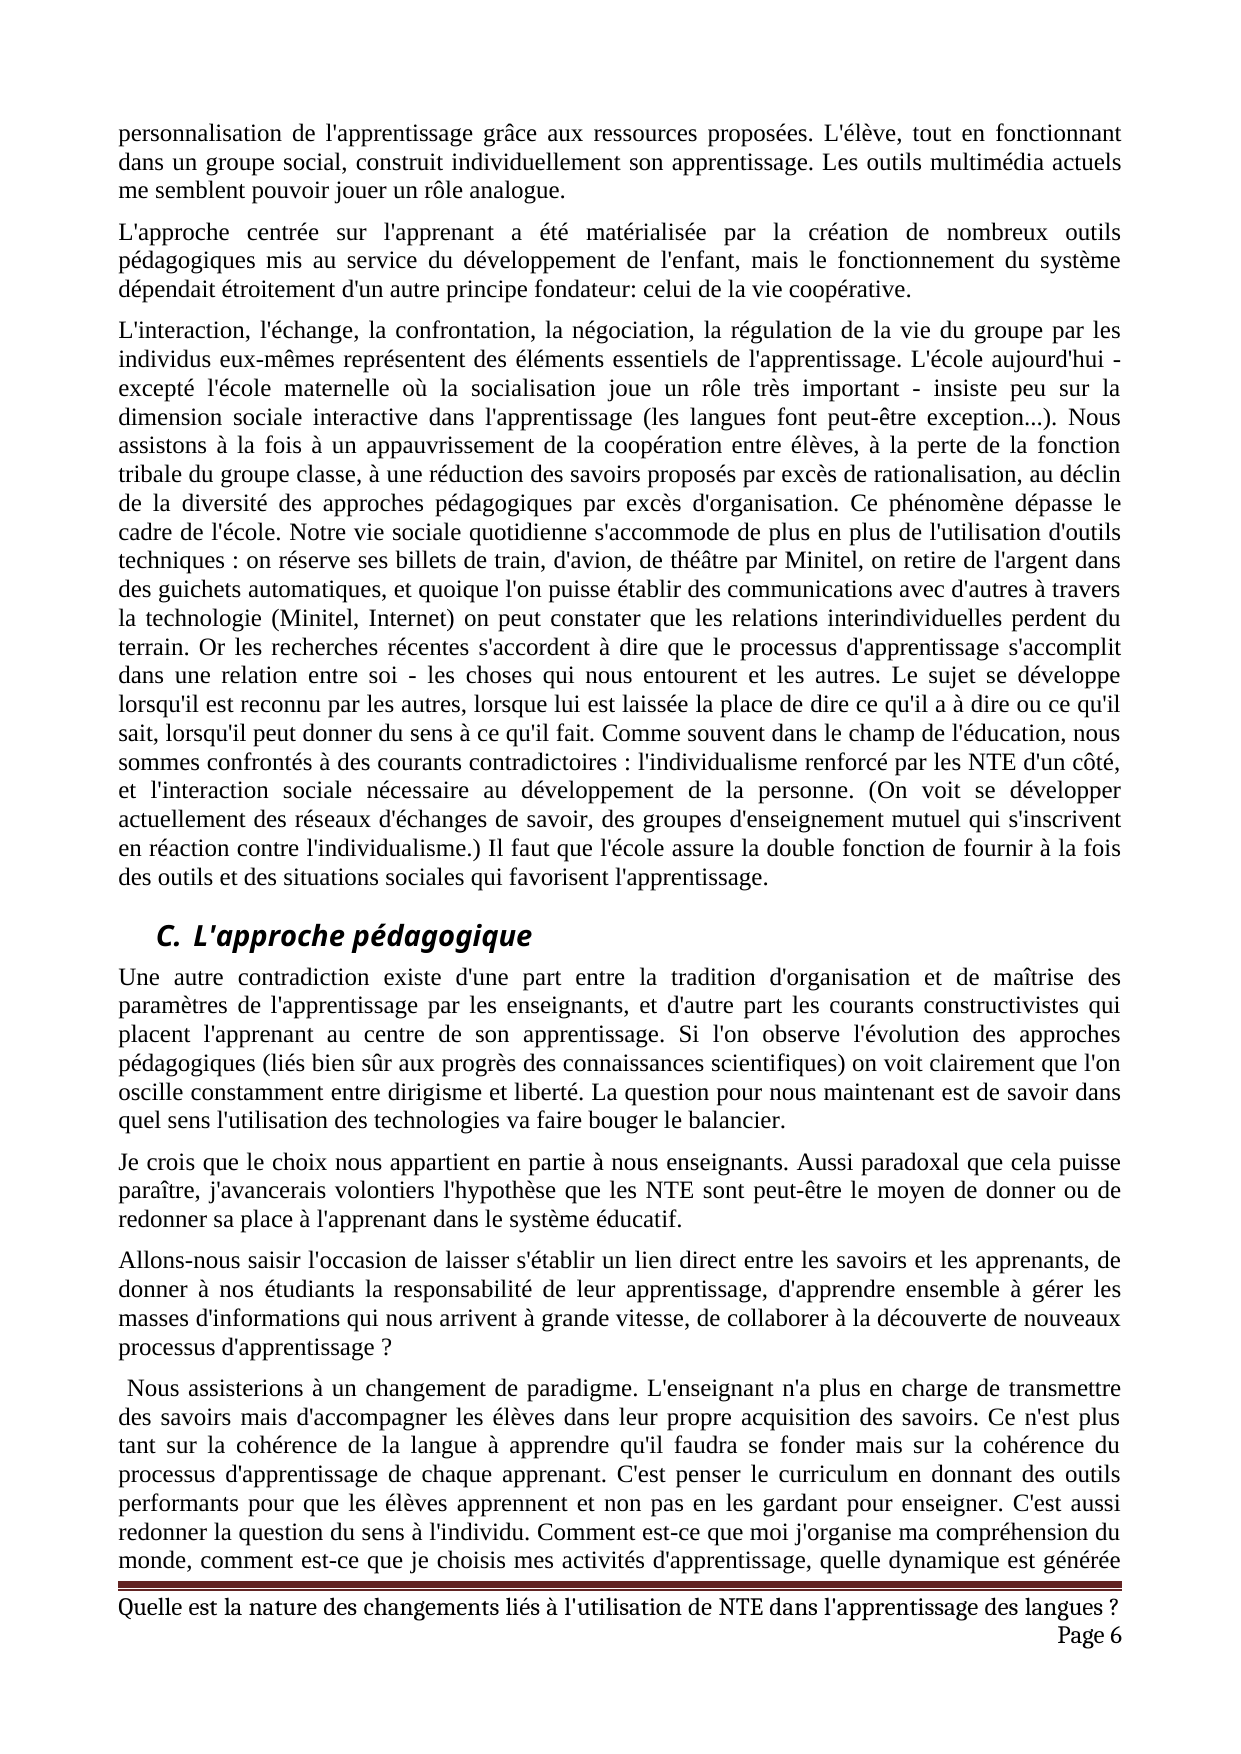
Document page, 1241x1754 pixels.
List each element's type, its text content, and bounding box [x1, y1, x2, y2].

text Je crois que le choix nous appartient en partie à nous enseignants. Aussi paradoxal que cela puisse paraître, j'avancerais volontiers l'hypothèse que les NTE sont peut-être le moyen de donner ou de redonner sa place à l'apprenant dans le système éducatif. [118, 1147, 1122, 1233]
text L'interaction, l'échange, la confrontation, la négociation, la régulation de la vie du groupe par les individus eux-mêmes représentent des éléments essentiels de l'apprentissage. L'école aujourd'hui - excepté l'école maternelle où la socialisation joue un rôle très important - insiste peu sur la dimension sociale interactive dans l'apprentissage (les langues font peut-être exception...). Nous assistons à la fois à un appauvrissement de la coopération entre élèves, à la perte de la fonction tribale du groupe classe, à une réduction des savoirs proposés par excès de rationalisation, au déclin de la diversité des approches pédagogiques par excès d'organisation. Ce phénomène dépasse le cadre de l'école. Notre vie sociale quotidienne s'accommode de plus en plus de l'utilisation d'outils techniques : on réserve ses billets de train, d'avion, de théâtre par Minitel, on retire de l'argent dans des guichets automatiques, et quoique l'on puisse établir des communications avec d'autres à travers la technologie (Minitel, Internet) on peut constater que les relations interindividuelles perdent du terrain. Or les recherches récentes s'accordent à dire que le processus d'apprentissage s'accomplit dans une relation entre soi - les choses qui nous entourent et les autres. Le sujet se développe lorsqu'il est reconnu par les autres, lorsque lui est laissée la place de dire ce qu'il a à dire ou ce qu'il sait, lorsqu'il peut donner du sens à ce qu'il fait. Comme souvent dans le champ de l'éducation, nous sommes confrontés à des courants contradictoires : l'individualisme renforcé par les NTE d'un côté, et l'interaction sociale nécessaire au développement de la personne. (On voit se développer actuellement des réseaux d'échanges de savoir, des groupes d'enseignement mutuel qui s'inscrivent en réaction contre l'individualisme.) Il faut que l'école assure la double fonction de fournir à la fois des outils et des situations sociales qui favorisent l'apprentissage. [118, 316, 1122, 891]
text L'approche centrée sur l'apprenant a été matérialisée par la création de nombreux outils pédagogiques mis au service du développement de l'enfant, mais le fonctionnement du système dépendait étroitement d'un autre principe fondateur: celui de la vie coopérative. [118, 217, 1122, 303]
text Une autre contradiction existe d'une part entre la tradition d'organisation et de maîtrise des paramètres de l'apprentissage par les enseignants, et d'autre part les courants constructivistes qui placent l'apprenant au centre de son apprentissage. Si l'on observe l'évolution des approches pédagogiques (liés bien sûr aux progrès des connaissances scientifiques) on voit clairement que l'on oscille constamment entre dirigisme et liberté. La question pour nous maintenant est de savoir dans quel sens l'utilisation des technologies va faire bouger le balancier. [118, 962, 1122, 1134]
subtitle L'approche pédagogique [156, 916, 1122, 955]
text Allons-nous saisir l'occasion de laisser s'établir un lien direct entre les savoirs et les apprenants, de donner à nos étudiants la responsabilité de leur apprentissage, d'apprendre ensemble à gérer les masses d'informations qui nous arrivent à grande vitesse, de collaborer à la découverte de nouveaux processus d'apprentissage ? [118, 1245, 1122, 1360]
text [118, 1373, 1122, 1574]
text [118, 118, 1122, 204]
